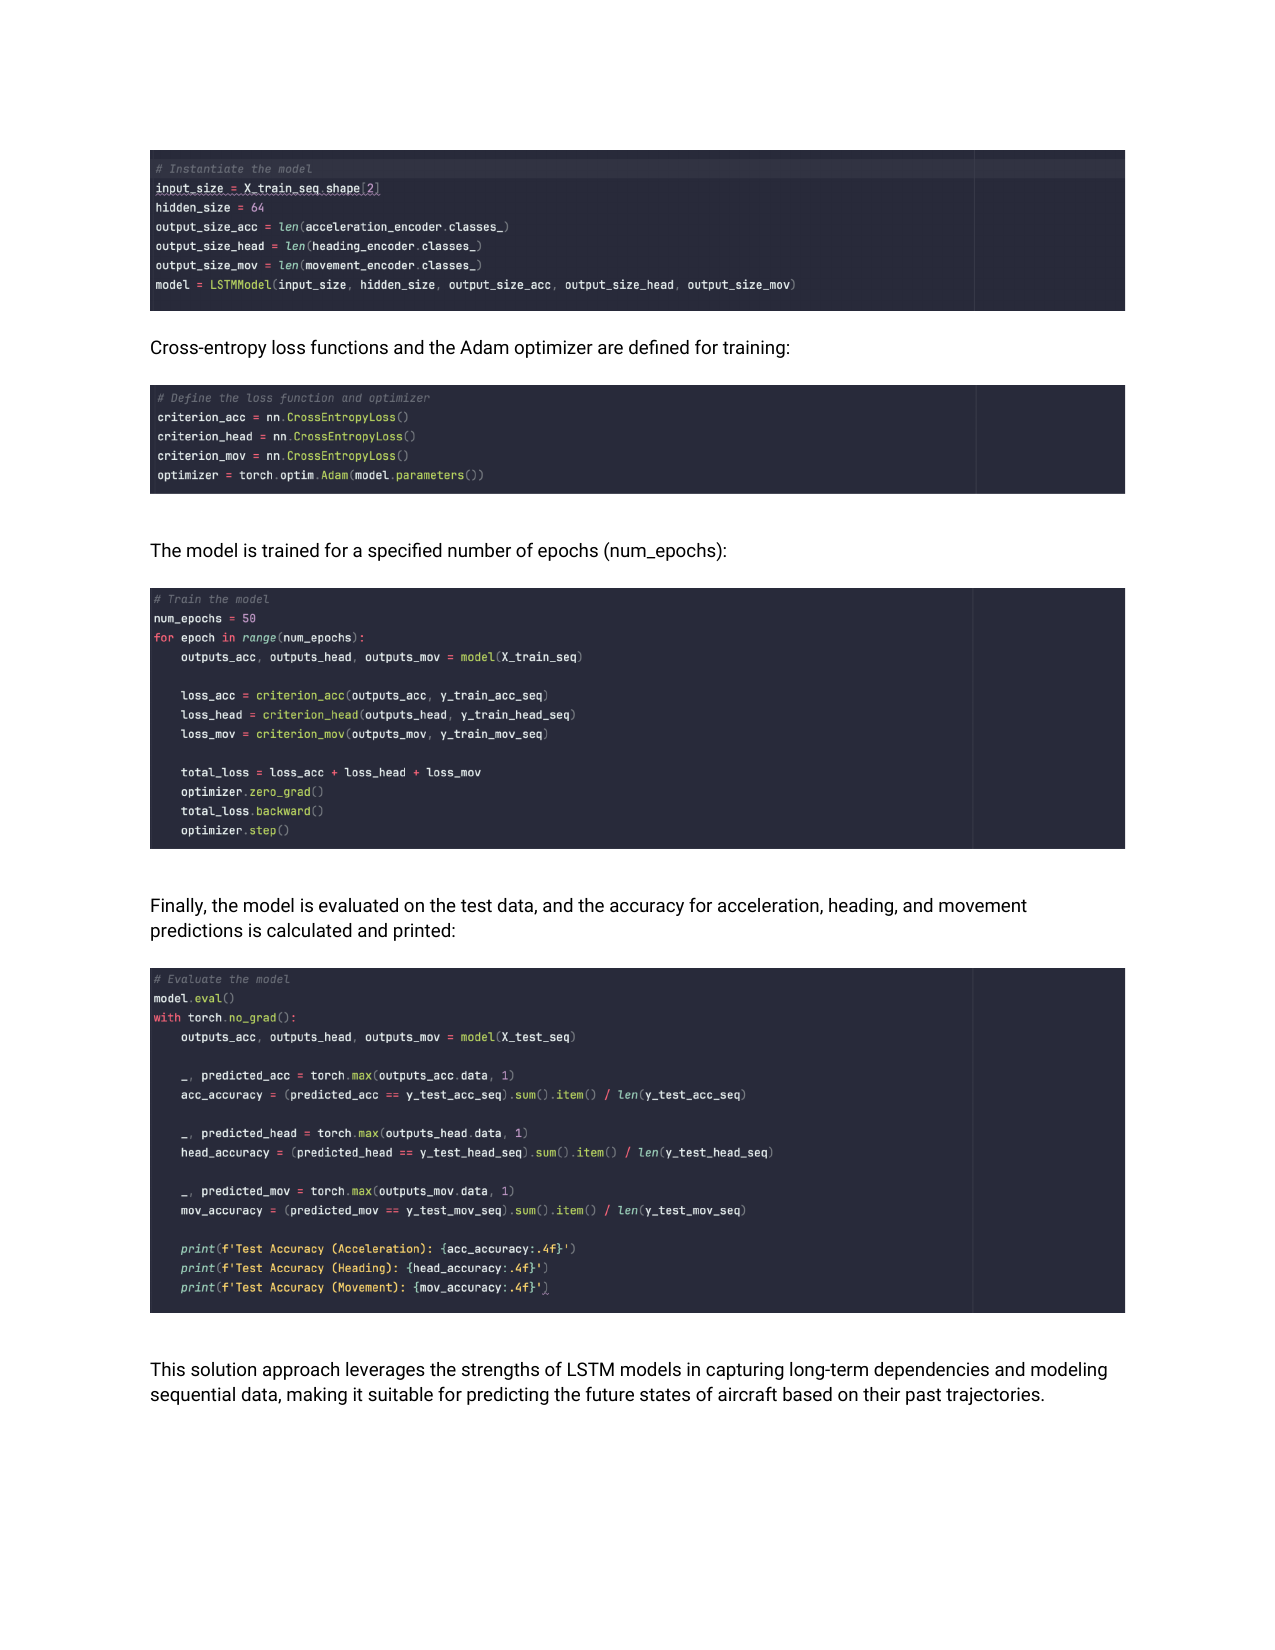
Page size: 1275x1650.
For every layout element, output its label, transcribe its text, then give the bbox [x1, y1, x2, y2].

text Cross-entropy loss functions and the Adam optimizer are defined for training: [150, 337, 1125, 359]
picture [150, 385, 1125, 494]
text Finally, the model is evaluated on the test data, and the accuracy for acceleration, heading, and movement predictions is calculated and printed: [150, 895, 1125, 942]
text This solution approach leverages the strengths of LSTM models in capturing long-term dependencies and modeling sequential data, making it suitable for predicting the future states of aircraft based on their past trajectories. [150, 1359, 1125, 1406]
text The model is trained for a specified number of epochs (num_epochs): [150, 540, 1125, 562]
picture [150, 968, 1125, 1313]
picture [150, 588, 1125, 849]
picture [150, 150, 1125, 311]
